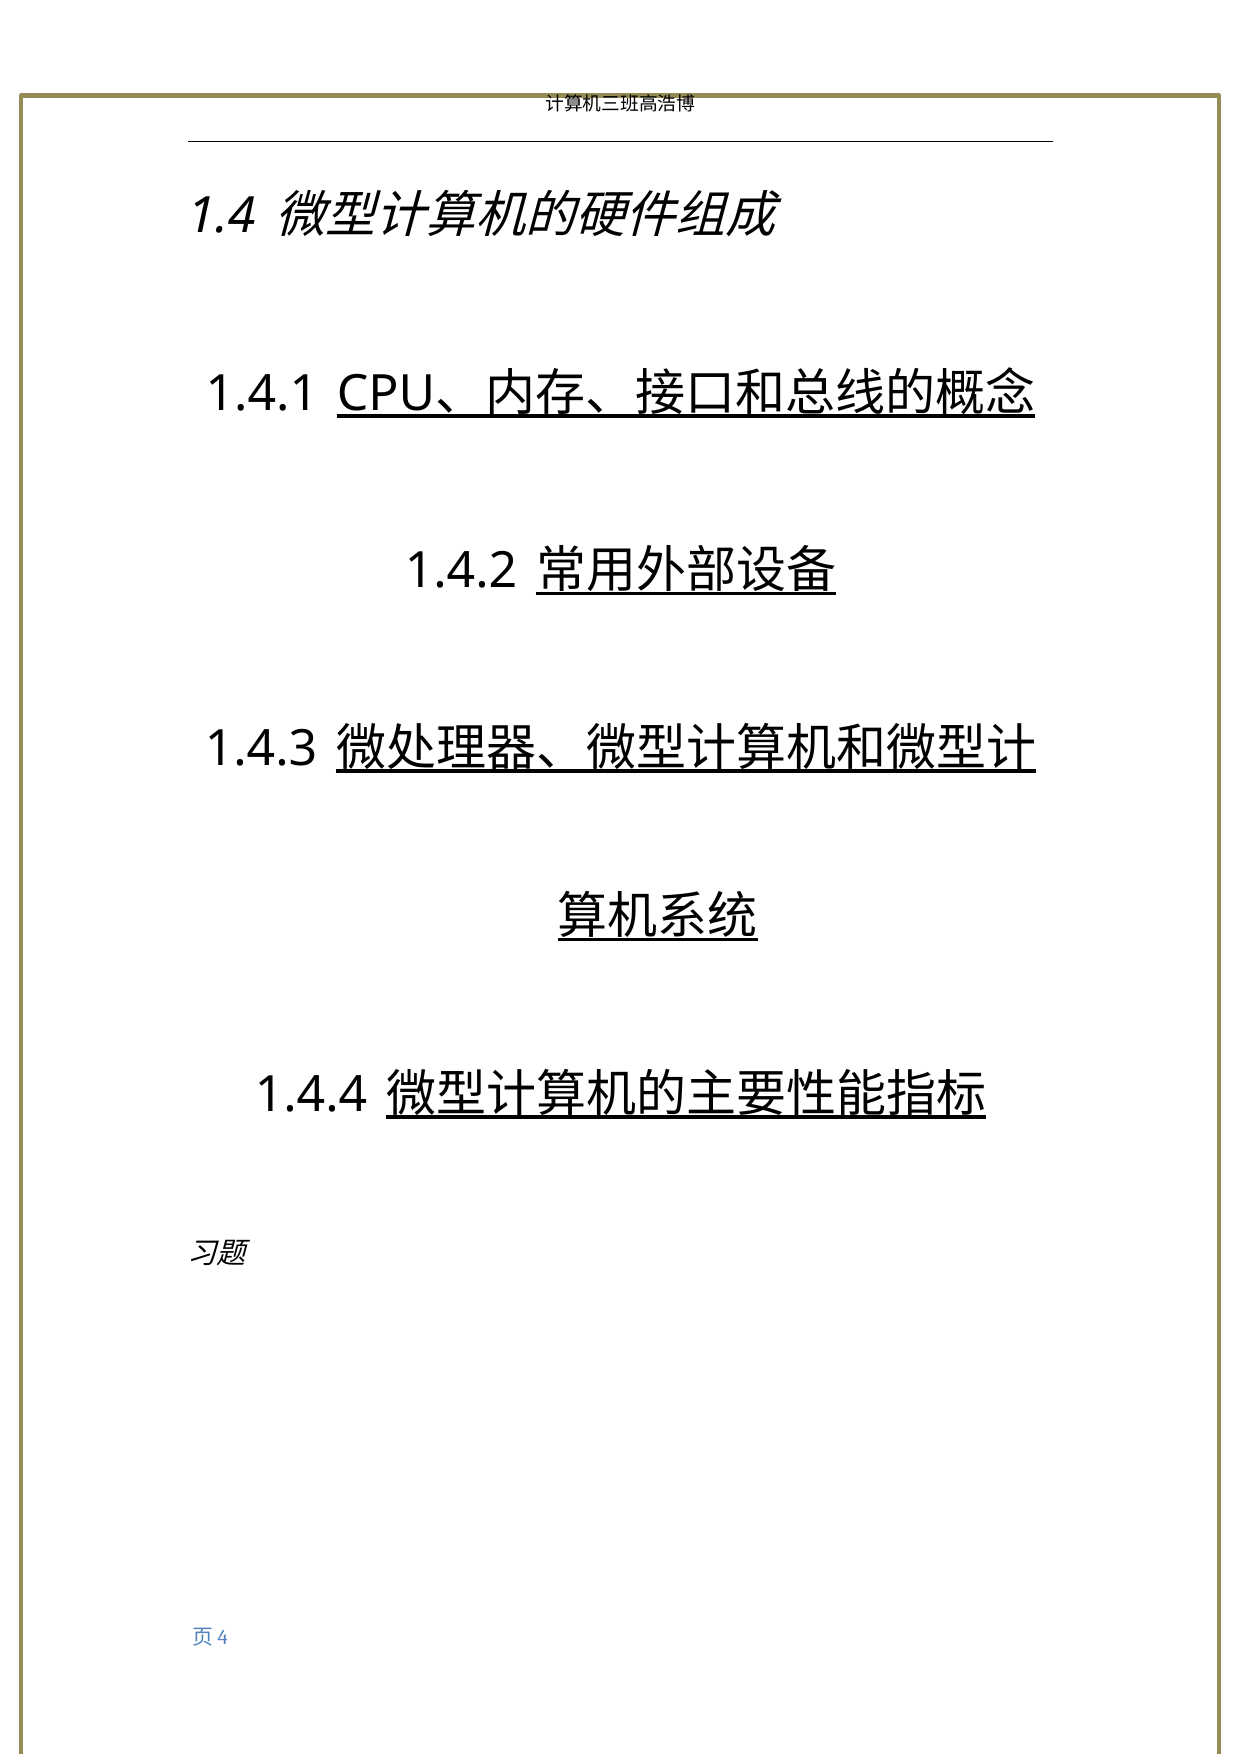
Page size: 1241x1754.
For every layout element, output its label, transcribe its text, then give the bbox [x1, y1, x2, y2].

subtitle 微型计算机的主要性能指标 [187, 1041, 1053, 1138]
subtitle 常用外部设备 [187, 517, 1053, 615]
subtitle 微型计算机的硬件组成 [187, 162, 1053, 259]
subtitle 习题 [187, 1218, 1053, 1283]
subtitle 微处理器、微型计算机和微型计算机系统 [187, 695, 1053, 961]
subtitle CPU、内存、接口和总线的概念 [187, 339, 1053, 437]
